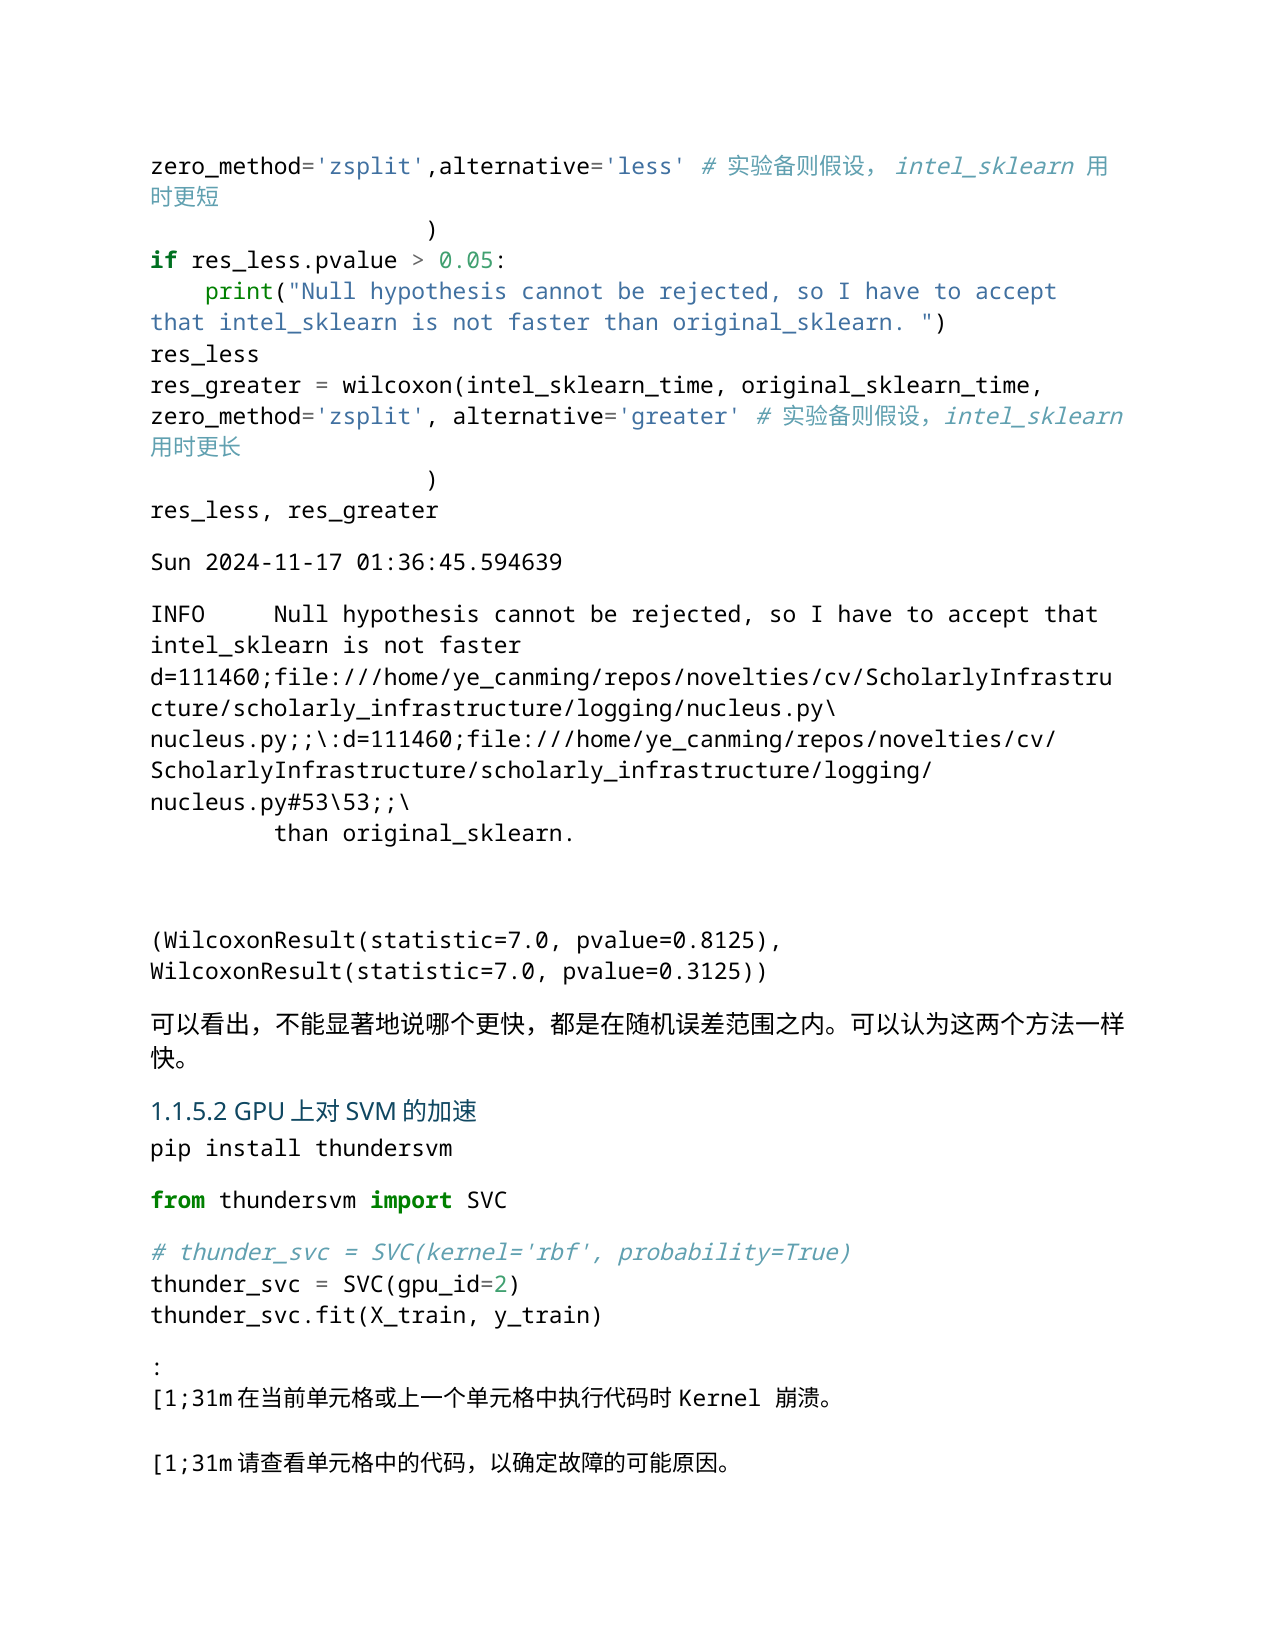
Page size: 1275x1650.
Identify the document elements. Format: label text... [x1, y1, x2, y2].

text from thundersvm import SVC [150, 1184, 1125, 1215]
subtitle 1.1.5.2 GPU上对SVM的加速 [150, 1094, 1125, 1128]
text pip install thundersvm [150, 1132, 1125, 1163]
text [150, 150, 1125, 525]
text INFO Null hypothesis cannot be rejected, so I have to accept that intel_sklearn is not faster d=111460;file:///home/ye_canming/repos/novelties/cv/ScholarlyInfrastructure/scholarly_infrastructure/logging/nucleus.py\nucleus.py;;\:d=111460;file:///home/ye_canming/repos/novelties/cv/ScholarlyInfrastructure/scholarly_infrastructure/logging/nucleus.py#53\53;;\ than original_sklearn. [150, 598, 1125, 848]
text (WilcoxonResult(statistic=7.0, pvalue=0.8125), WilcoxonResult(statistic=7.0, pvalue=0.3125)) [150, 924, 1125, 986]
text Sun 2024-11-17 01:36:45.594639 [150, 546, 1125, 577]
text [150, 1351, 1125, 1479]
text # thunder_svc = SVC(kernel='rbf', probability=True) thunder_svc = SVC(gpu_id=2) thunder_svc.fit(X_train, y_train) [150, 1236, 1125, 1330]
text 可以看出，不能显著地说哪个更快，都是在随机误差范围之内。可以认为这两个方法一样快。 [150, 1007, 1125, 1075]
